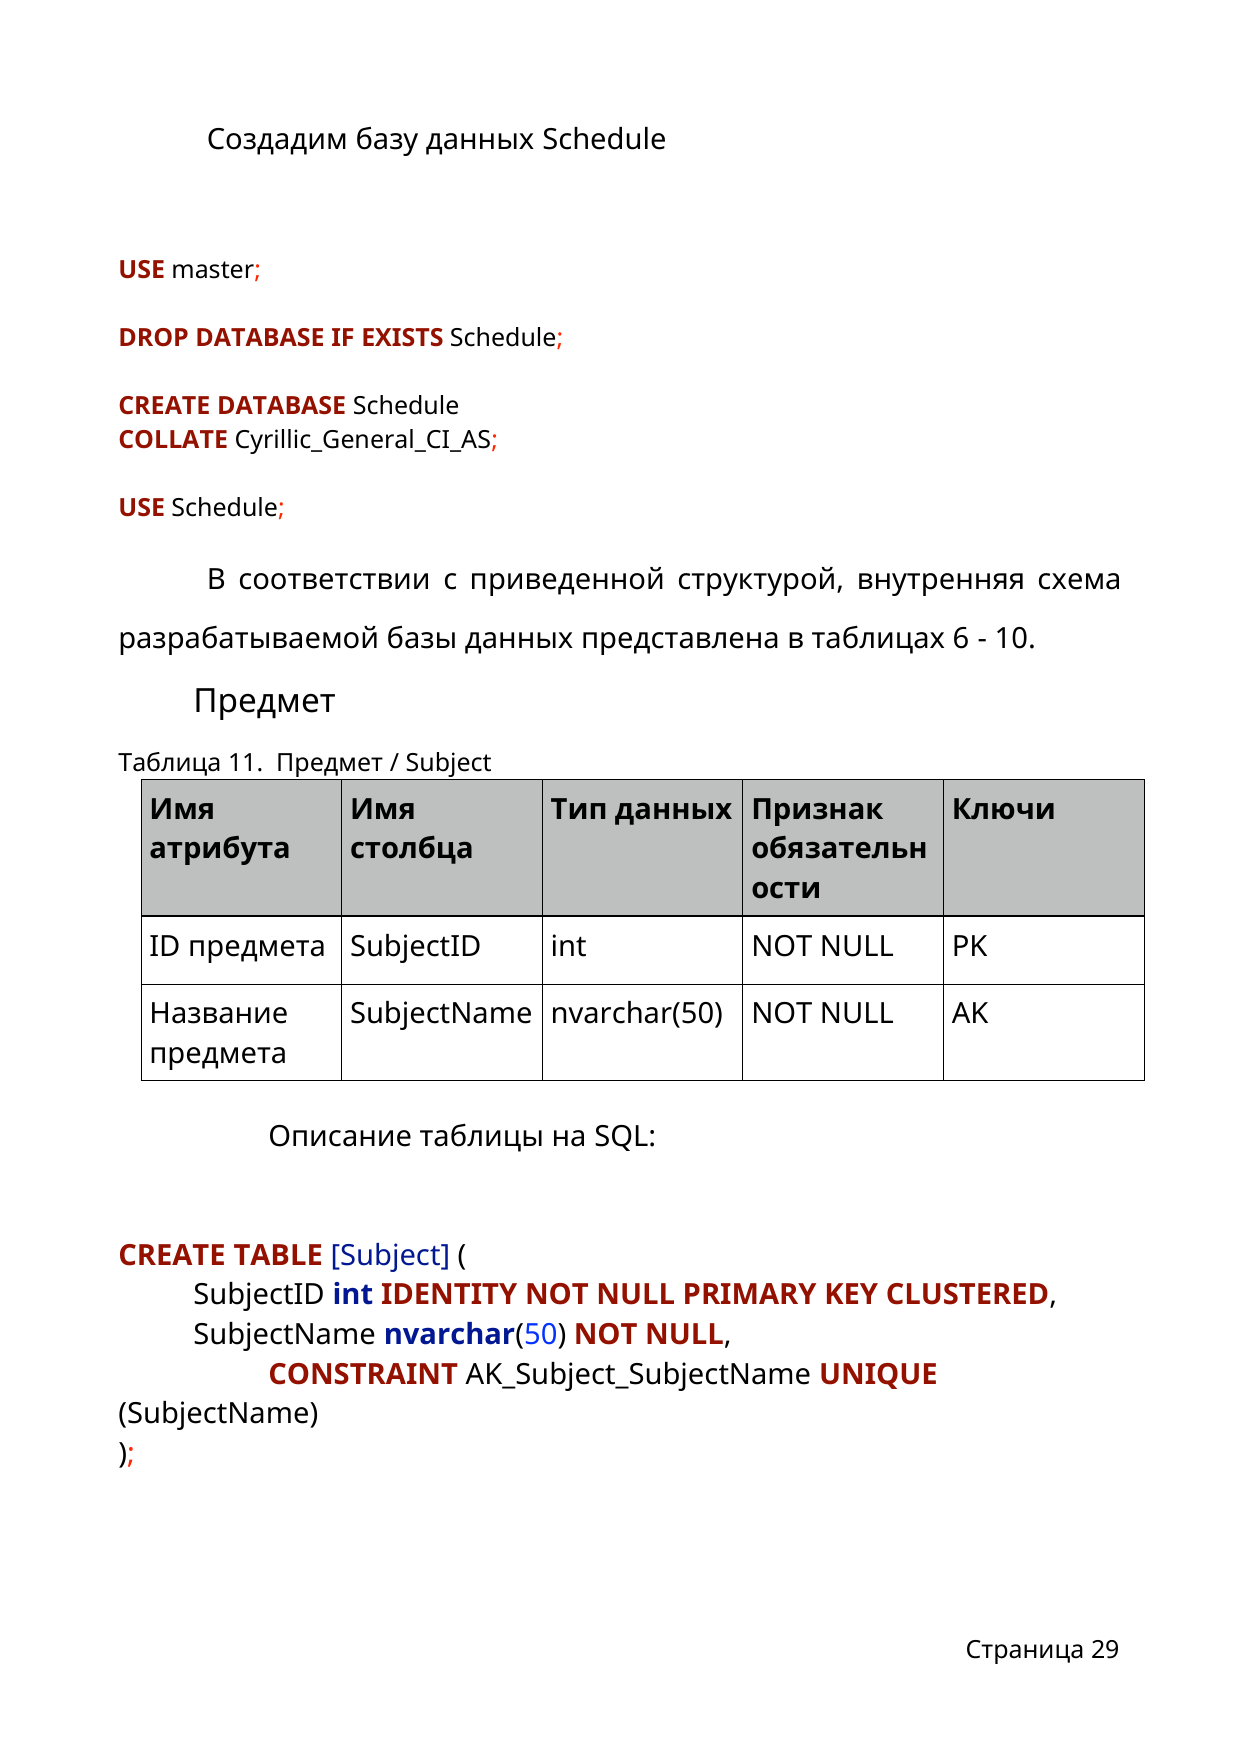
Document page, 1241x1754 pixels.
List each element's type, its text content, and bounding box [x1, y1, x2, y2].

text CONSTRAINT AK_Subject_SubjectName UNIQUE (SubjectName) [118, 1353, 1122, 1432]
text Создадим базу данных Schedule [118, 118, 1122, 158]
text Описание таблицы на SQL: [118, 1115, 1122, 1155]
table_cell Название предмета [142, 985, 341, 1080]
table_cell PK [944, 917, 1144, 984]
table_header Имя атрибута [142, 780, 341, 915]
text SubjectID int IDENTITY NOT NULL PRIMARY KEY CLUSTERED, [118, 1274, 1122, 1313]
text CREATE TABLE [Subject] ( [118, 1234, 1122, 1274]
table_cell NOT NULL [743, 917, 943, 984]
table_cell SubjectName [342, 985, 542, 1080]
text Предмет [118, 677, 1122, 722]
table_cell ID предмета [142, 917, 341, 984]
table_cell SubjectID [342, 917, 542, 984]
table_header Признак обязательности [743, 780, 943, 915]
table_header Тип данных [543, 780, 742, 915]
text USE master; [118, 251, 1122, 285]
table_cell nvarchar(50) [543, 985, 742, 1080]
table_header Ключи [944, 780, 1144, 915]
table_cell int [543, 917, 742, 984]
table_cell NOT NULL [743, 985, 943, 1080]
table_cell AK [944, 985, 1144, 1080]
text DROP DATABASE IF EXISTS Schedule; [118, 319, 1122, 353]
text В соответствии с приведенной структурой, внутренняя схема разрабатываемой базы данных представлена в таблицах 6 - 10. [118, 558, 1122, 657]
table_header Имя столбца [342, 780, 542, 915]
text CREATE DATABASE Schedule [118, 388, 1122, 422]
text COLLATE Cyrillic_General_CI_AS; [118, 422, 1122, 456]
text Таблица 11. Предмет / Subject [118, 745, 1122, 779]
text ); [118, 1432, 1122, 1472]
text SubjectName nvarchar(50) NOT NULL, [118, 1313, 1122, 1353]
text USE Schedule; [118, 490, 1122, 524]
